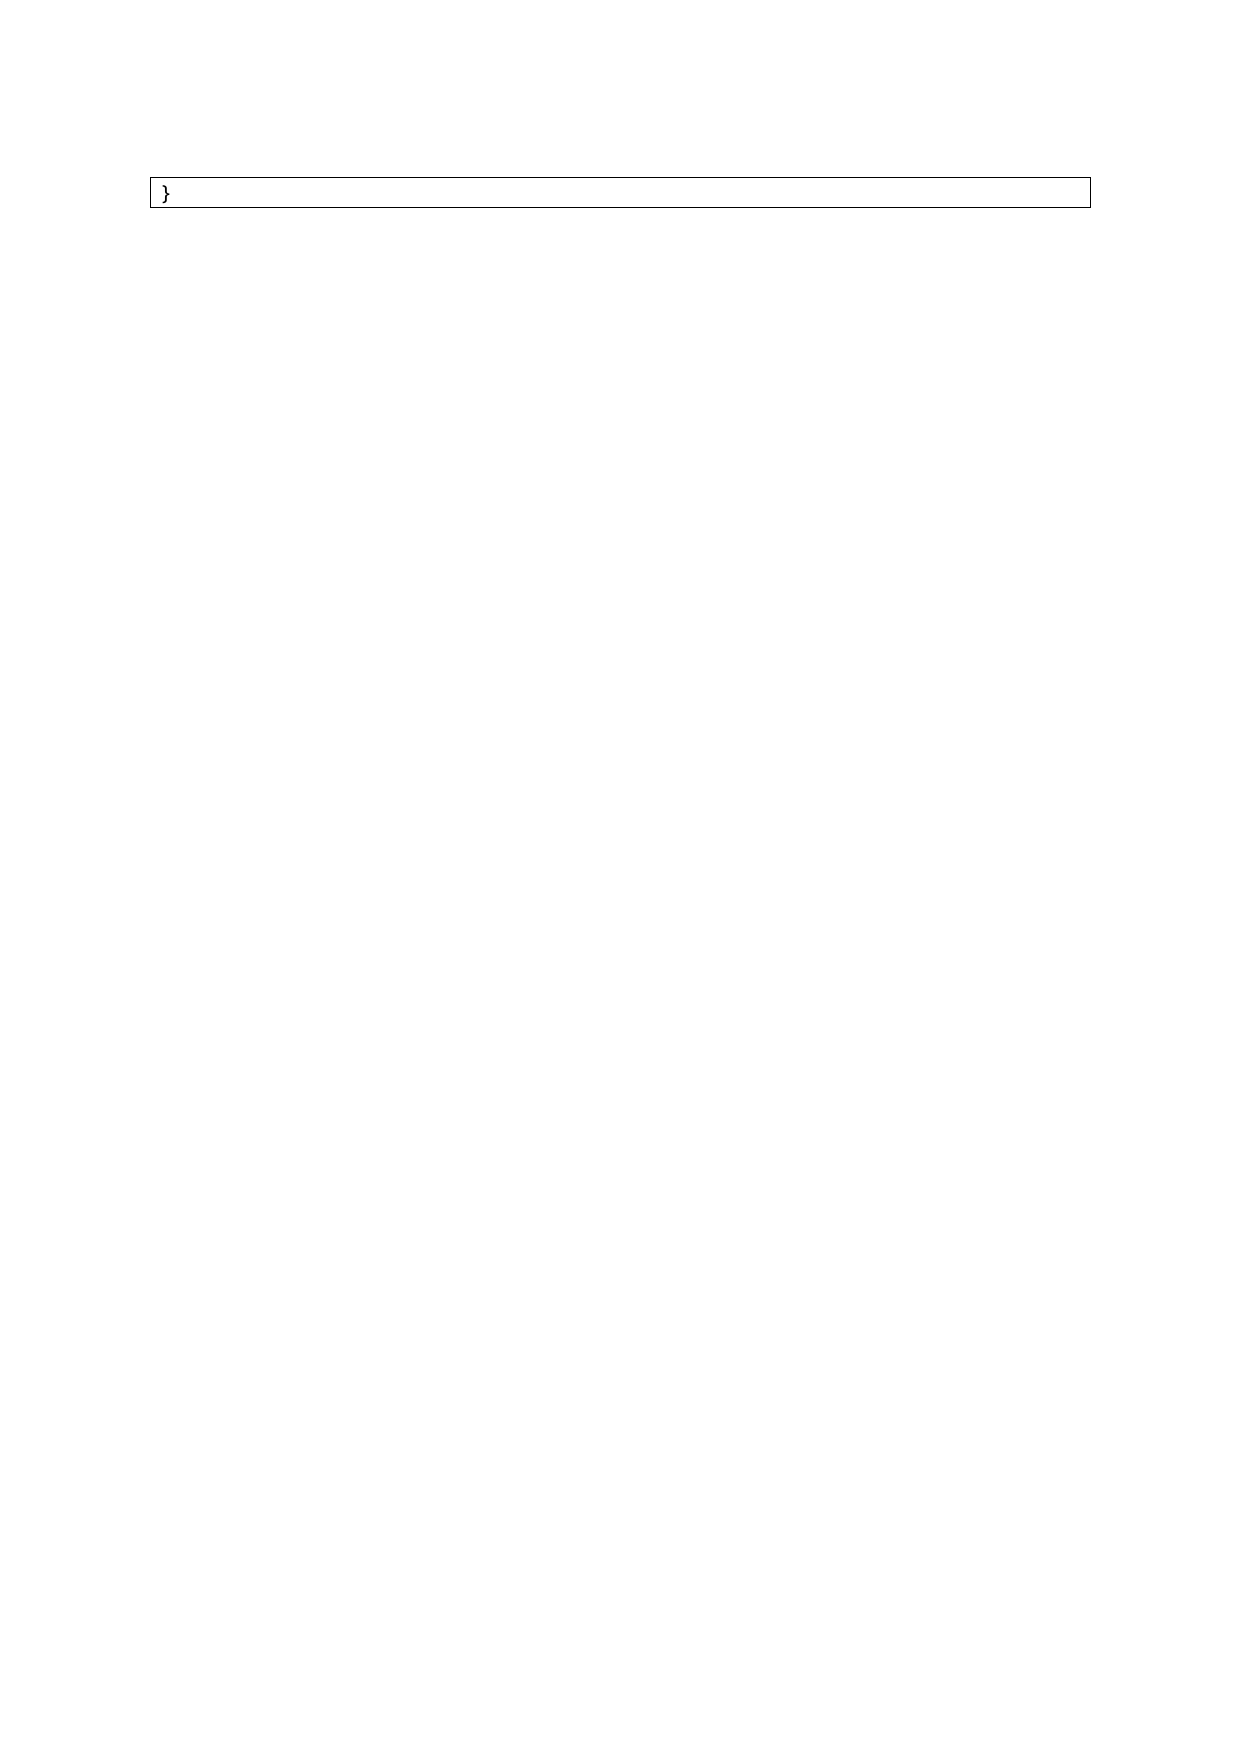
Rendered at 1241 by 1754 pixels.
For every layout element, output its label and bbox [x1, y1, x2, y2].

table_header [151, 178, 1090, 207]
